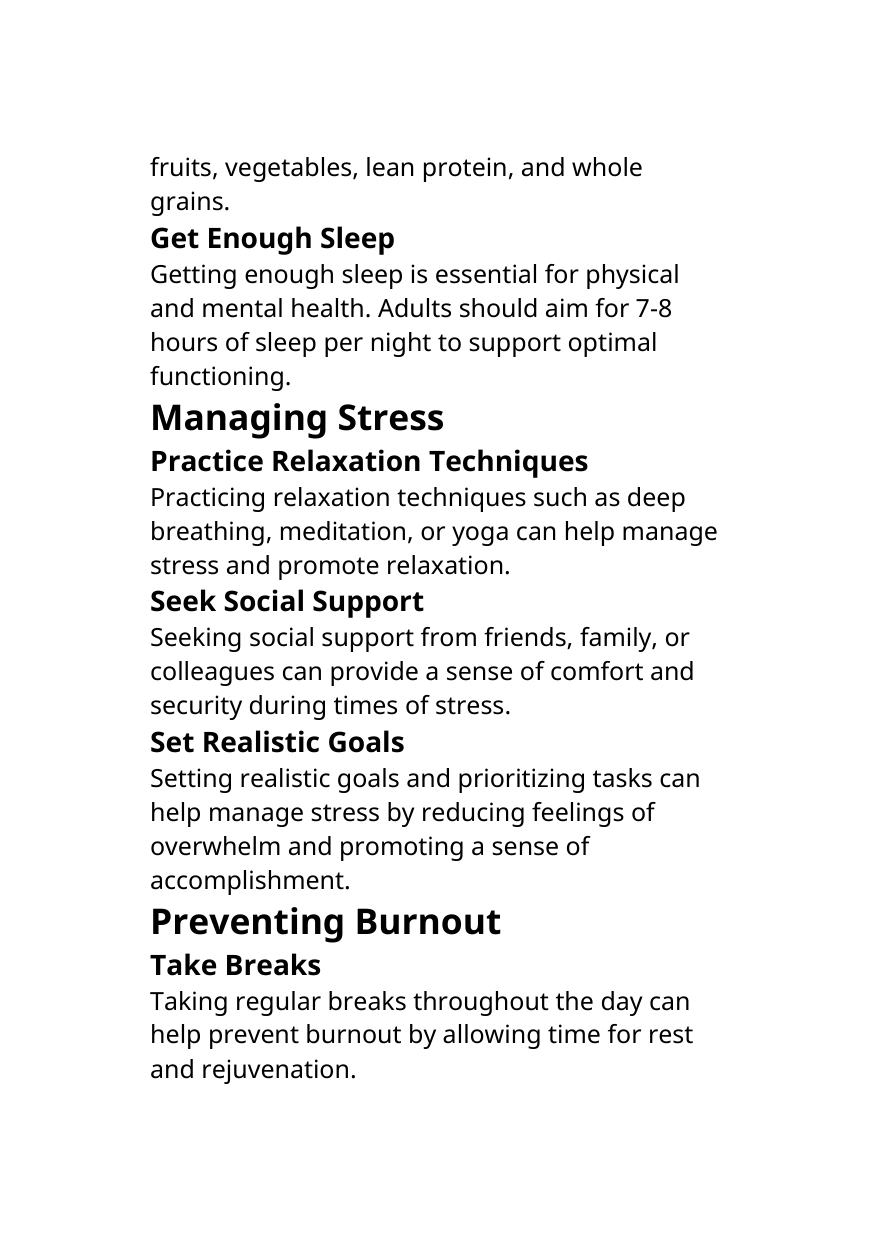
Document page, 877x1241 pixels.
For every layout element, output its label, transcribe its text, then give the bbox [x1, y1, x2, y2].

text Taking regular breaks throughout the day can help prevent burnout by allowing time for rest and rejuvenation. [150, 983, 727, 1085]
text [150, 150, 727, 218]
subtitle Practice Relaxation Techniques [150, 441, 727, 479]
subtitle Preventing Burnout [150, 897, 727, 945]
subtitle Take Breaks [150, 945, 727, 983]
text Seeking social support from friends, family, or colleagues can provide a sense of comfort and security during times of stress. [150, 620, 727, 722]
subtitle Seek Social Support [150, 581, 727, 620]
text Practicing relaxation techniques such as deep breathing, meditation, or yoga can help manage stress and promote relaxation. [150, 479, 727, 581]
subtitle Managing Stress [150, 393, 727, 441]
subtitle Set Realistic Goals [150, 722, 727, 760]
text Getting enough sleep is essential for physical and mental health. Adults should aim for 7-8 hours of sleep per night to support optimal functioning. [150, 256, 727, 393]
text Setting realistic goals and prioritizing tasks can help manage stress by reducing feelings of overwhelm and promoting a sense of accomplishment. [150, 760, 727, 897]
subtitle Get Enough Sleep [150, 218, 727, 256]
